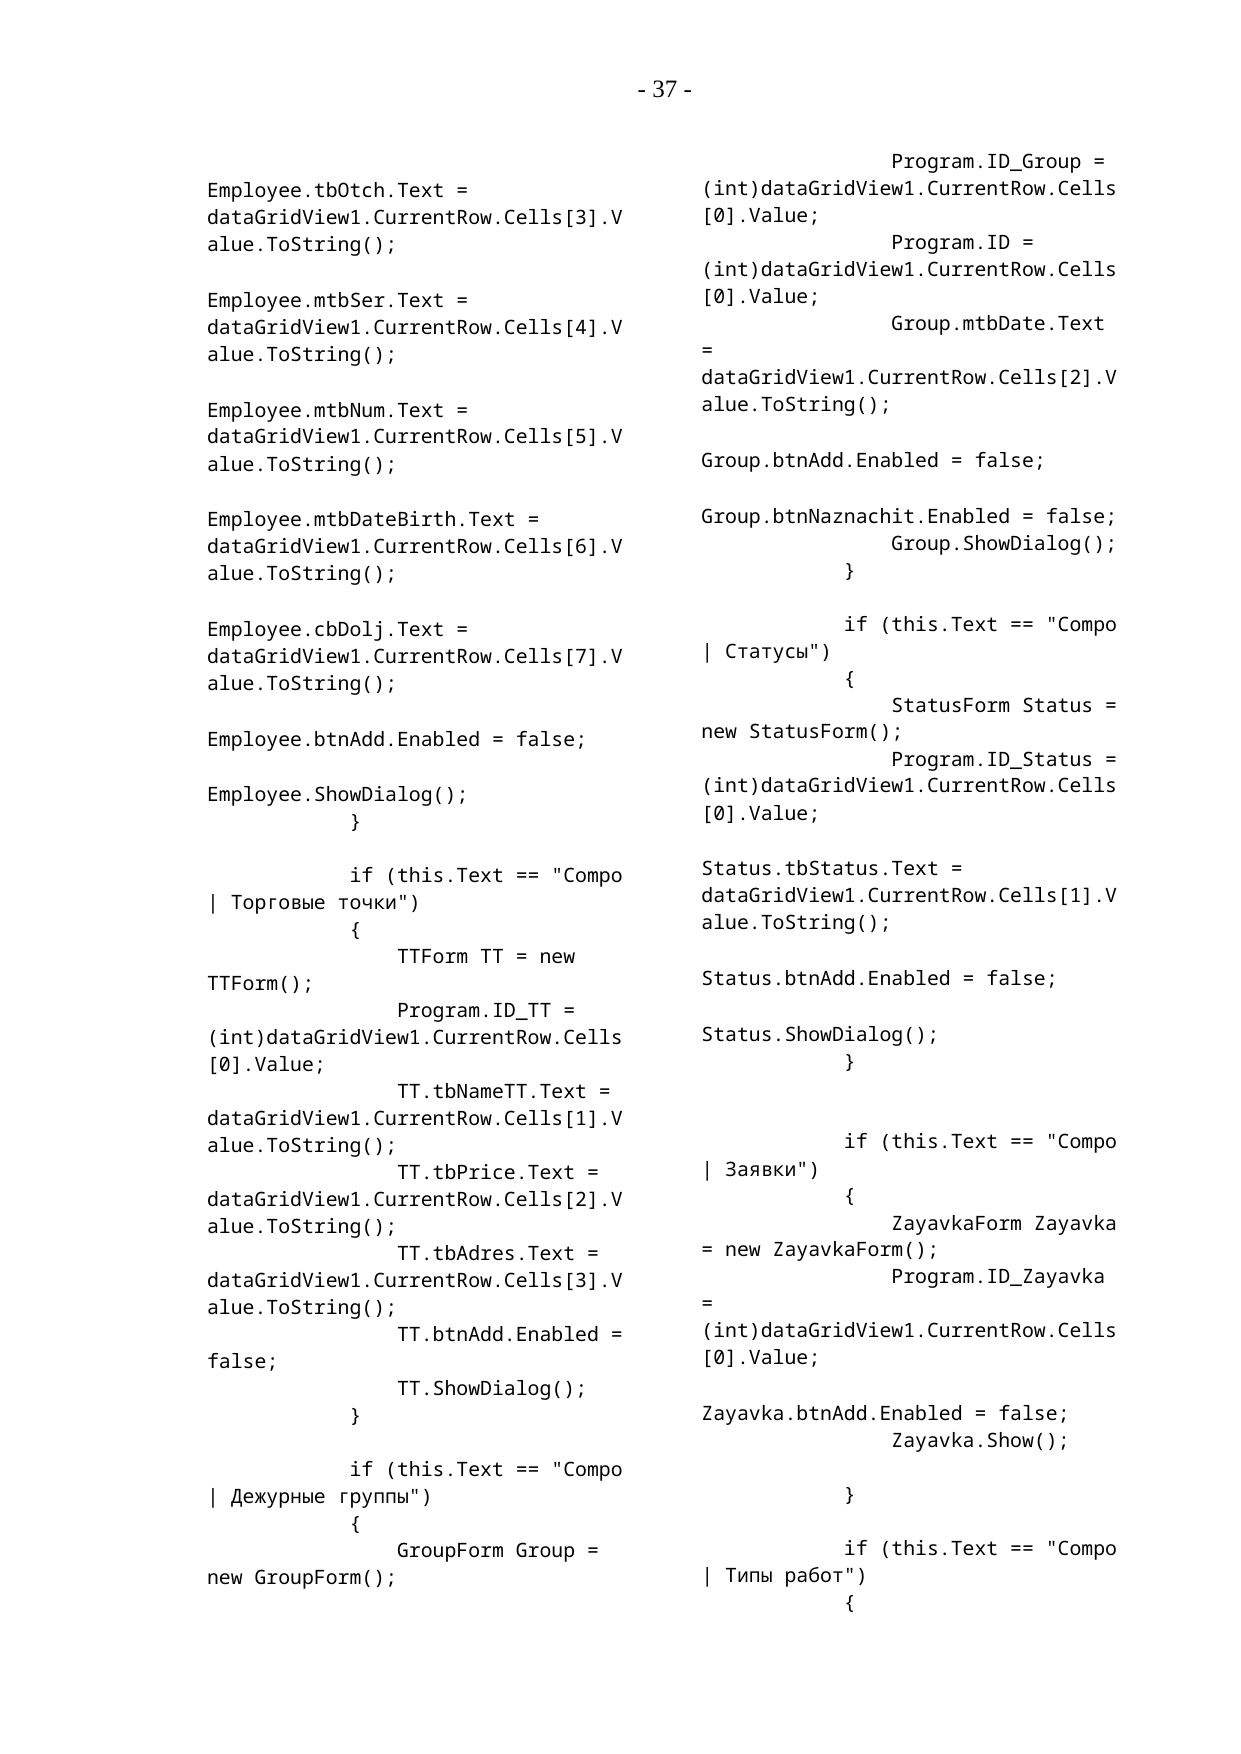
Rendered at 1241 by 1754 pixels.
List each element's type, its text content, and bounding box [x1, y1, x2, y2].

text StatusForm Status = new StatusForm(); [701, 691, 1122, 745]
text { [701, 1182, 1122, 1209]
text TTForm TT = new TTForm(); [207, 942, 627, 996]
text Group.btnAdd.Enabled = false; [701, 417, 1122, 473]
text Group.ShowDialog(); [701, 529, 1122, 556]
text ZayavkaForm Zayavka = new ZayavkaForm(); [701, 1209, 1122, 1263]
text } [701, 556, 1122, 583]
text if (this.Text == "Compo | Заявки") [701, 1128, 1122, 1182]
text Program.ID_Zayavka = (int)dataGridView1.CurrentRow.Cells[0].Value; [701, 1263, 1122, 1371]
text } [701, 1047, 1122, 1074]
text Employee.mtbNum.Text = dataGridView1.CurrentRow.Cells[5].Value.ToString(); [207, 367, 627, 477]
text Group.btnNaznachit.Enabled = false; [701, 473, 1122, 529]
text { [701, 1588, 1122, 1615]
text GroupForm Group = new GroupForm(); [207, 1536, 627, 1590]
text if (this.Text == "Compo | Статусы") [701, 610, 1122, 664]
text if (this.Text == "Compo | Торговые точки") [207, 862, 627, 916]
text Group.mtbDate.Text = dataGridView1.CurrentRow.Cells[2].Value.ToString(); [701, 309, 1122, 417]
text Program.ID_Status = (int)dataGridView1.CurrentRow.Cells[0].Value; [701, 745, 1122, 826]
text Employee.mtbSer.Text = dataGridView1.CurrentRow.Cells[4].Value.ToString(); [207, 257, 627, 367]
text if (this.Text == "Compo | Дежурные группы") [207, 1455, 627, 1509]
text } [207, 1401, 627, 1428]
text Employee.mtbDateBirth.Text = dataGridView1.CurrentRow.Cells[6].Value.ToString(); [207, 477, 627, 586]
text Program.ID_TT = (int)dataGridView1.CurrentRow.Cells[0].Value; [207, 996, 627, 1077]
text } [207, 808, 627, 834]
text TT.tbPrice.Text = dataGridView1.CurrentRow.Cells[2].Value.ToString(); [207, 1158, 627, 1239]
text { [207, 916, 627, 942]
text Zayavka.btnAdd.Enabled = false; [701, 1371, 1122, 1426]
text Employee.cbDolj.Text = dataGridView1.CurrentRow.Cells[7].Value.ToString(); [207, 586, 627, 696]
text Program.ID = (int)dataGridView1.CurrentRow.Cells[0].Value; [701, 229, 1122, 309]
text Status.ShowDialog(); [701, 991, 1122, 1047]
text { [207, 1509, 627, 1536]
text Employee.tbOtch.Text = dataGridView1.CurrentRow.Cells[3].Value.ToString(); [207, 148, 627, 257]
text TT.ShowDialog(); [207, 1374, 627, 1401]
text TT.btnAdd.Enabled = false; [207, 1320, 627, 1374]
text Employee.btnAdd.Enabled = false; [207, 696, 627, 752]
text TT.tbNameTT.Text = dataGridView1.CurrentRow.Cells[1].Value.ToString(); [207, 1077, 627, 1158]
text Status.btnAdd.Enabled = false; [701, 935, 1122, 991]
text if (this.Text == "Compo | Типы работ") [701, 1534, 1122, 1588]
text Zayavka.Show(); [701, 1426, 1122, 1453]
text } [701, 1480, 1122, 1507]
text { [701, 664, 1122, 691]
text Employee.ShowDialog(); [207, 752, 627, 808]
text TT.tbAdres.Text = dataGridView1.CurrentRow.Cells[3].Value.ToString(); [207, 1239, 627, 1320]
text Program.ID_Group = (int)dataGridView1.CurrentRow.Cells[0].Value; [701, 148, 1122, 229]
text Status.tbStatus.Text = dataGridView1.CurrentRow.Cells[1].Value.ToString(); [701, 826, 1122, 935]
